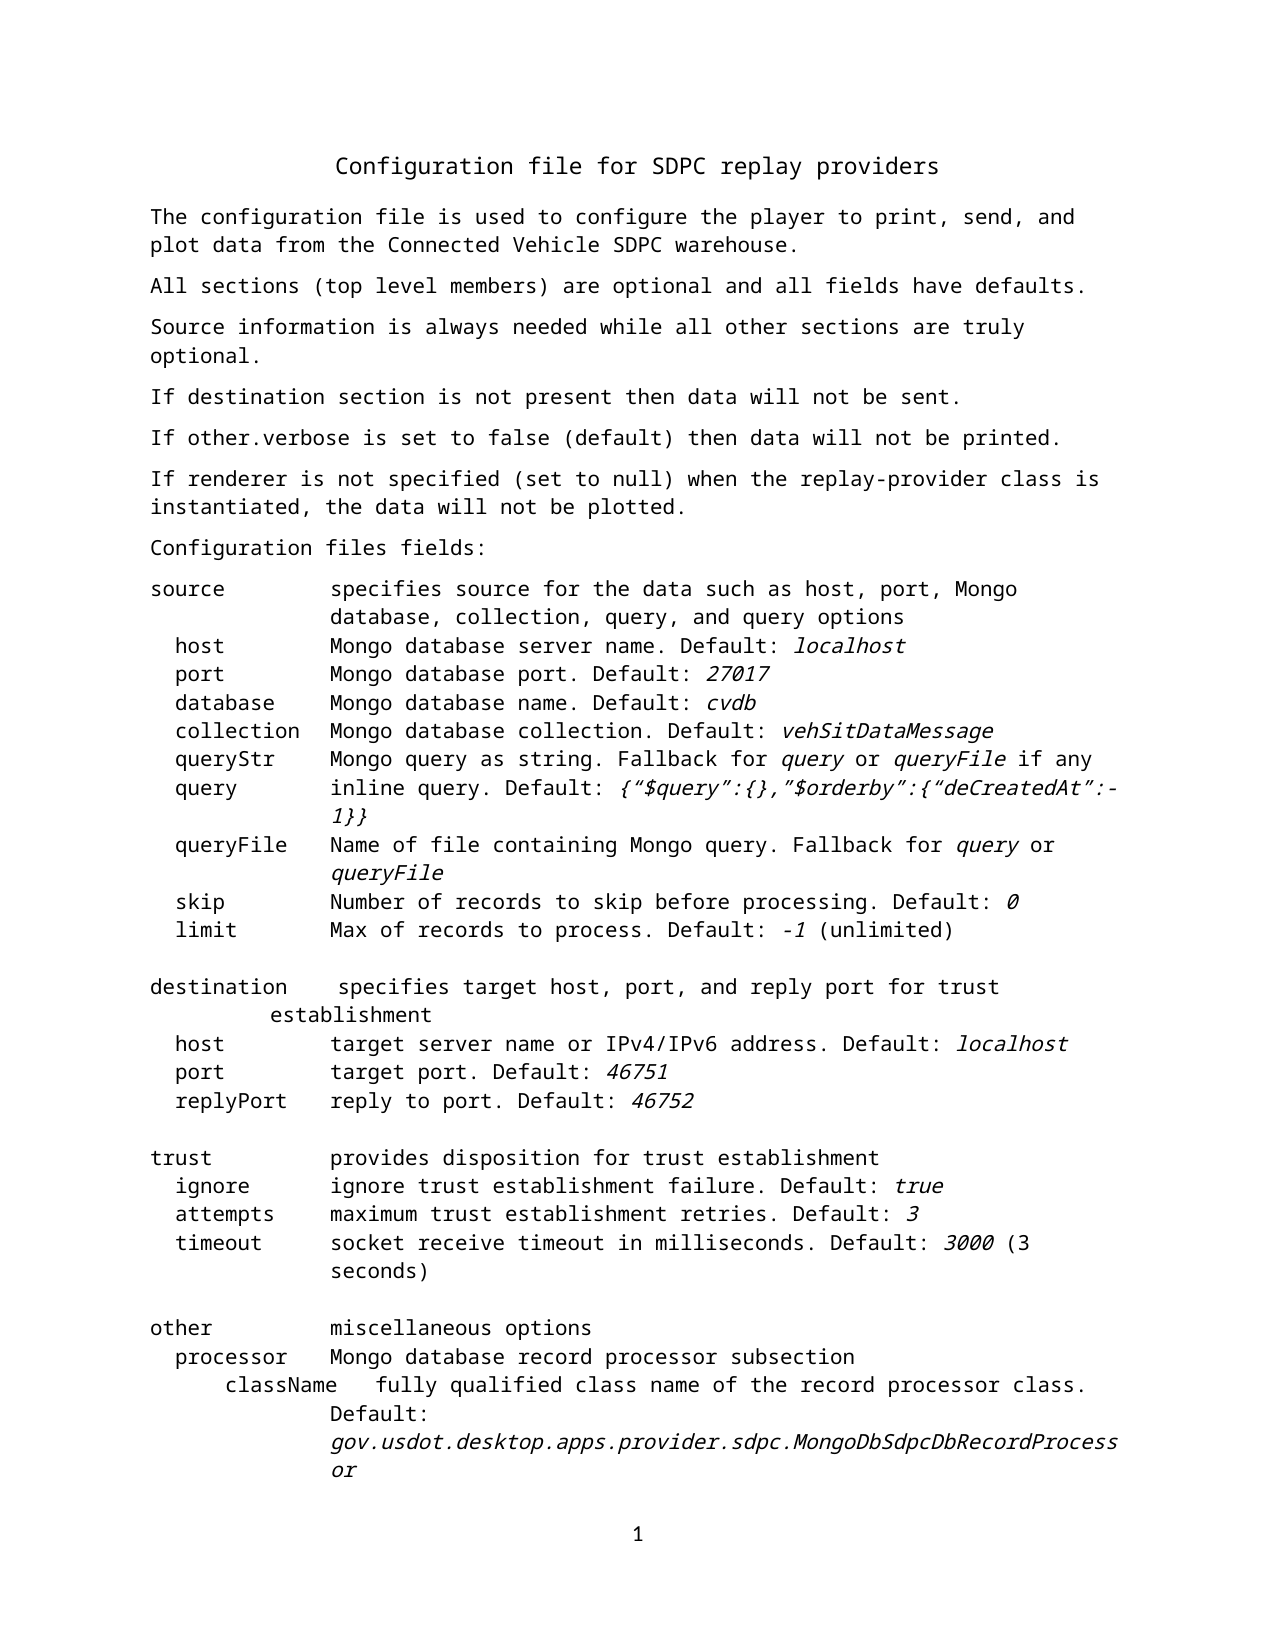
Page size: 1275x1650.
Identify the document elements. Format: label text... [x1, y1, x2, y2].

text destination specifies target host, port, and reply port for trust establishment [150, 972, 1125, 1029]
text trust provides disposition for trust establishment [150, 1143, 1125, 1171]
text port Mongo database port. Default: 27017 [150, 659, 1125, 688]
text host Mongo database server name. Default: localhost [150, 631, 1125, 659]
text ignore ignore trust establishment failure. Default: true [150, 1171, 1125, 1199]
text Configuration files fields: [150, 533, 1125, 561]
text If destination section is not present then data will not be sent. [150, 382, 1125, 410]
text Configuration file for SDPC replay providers [150, 150, 1125, 181]
text timeout socket receive timeout in milliseconds. Default: 3000 (3 seconds) [150, 1228, 1125, 1285]
text The configuration file is used to configure the player to print, send, and plot data from the Connected Vehicle SDPC warehouse. [150, 202, 1125, 259]
text collection Mongo database collection. Default: vehSitDataMessage [150, 716, 1125, 744]
text queryStr Mongo query as string. Fallback for query or queryFile if any [150, 744, 1125, 773]
text Source information is always needed while all other sections are truly optional. [150, 312, 1125, 369]
text query inline query. Default: {“$query”:{},”$orderby”:{“deCreatedAt”:-1}} [150, 773, 1125, 830]
text replyPort reply to port. Default: 46752 [150, 1086, 1125, 1114]
text If renderer is not specified (set to null) when the replay-provider class is instantiated, the data will not be plotted. [150, 464, 1125, 521]
text queryFile Name of file containing Mongo query. Fallback for query or queryFile [150, 830, 1125, 887]
text processor Mongo database record processor subsection [150, 1342, 1125, 1370]
text port target port. Default: 46751 [150, 1057, 1125, 1086]
text other miscellaneous options [150, 1313, 1125, 1342]
text If other.verbose is set to false (default) then data will not be printed. [150, 423, 1125, 451]
text source specifies source for the data such as host, port, Mongo database, collection, query, and query options [150, 574, 1125, 631]
text attempts maximum trust establishment retries. Default: 3 [150, 1199, 1125, 1228]
text All sections (top level members) are optional and all fields have defaults. [150, 271, 1125, 300]
text limit Max of records to process. Default: -1 (unlimited) [150, 915, 1125, 944]
text skip Number of records to skip before processing. Default: 0 [150, 887, 1125, 915]
text className fully qualified class name of the record processor class. Default: gov.usdot.desktop.apps.provider.sdpc.MongoDbSdpcDbRecordProcessor [150, 1370, 1125, 1484]
text database Mongo database name. Default: cvdb [150, 688, 1125, 716]
text host target server name or IPv4/IPv6 address. Default: localhost [150, 1029, 1125, 1057]
